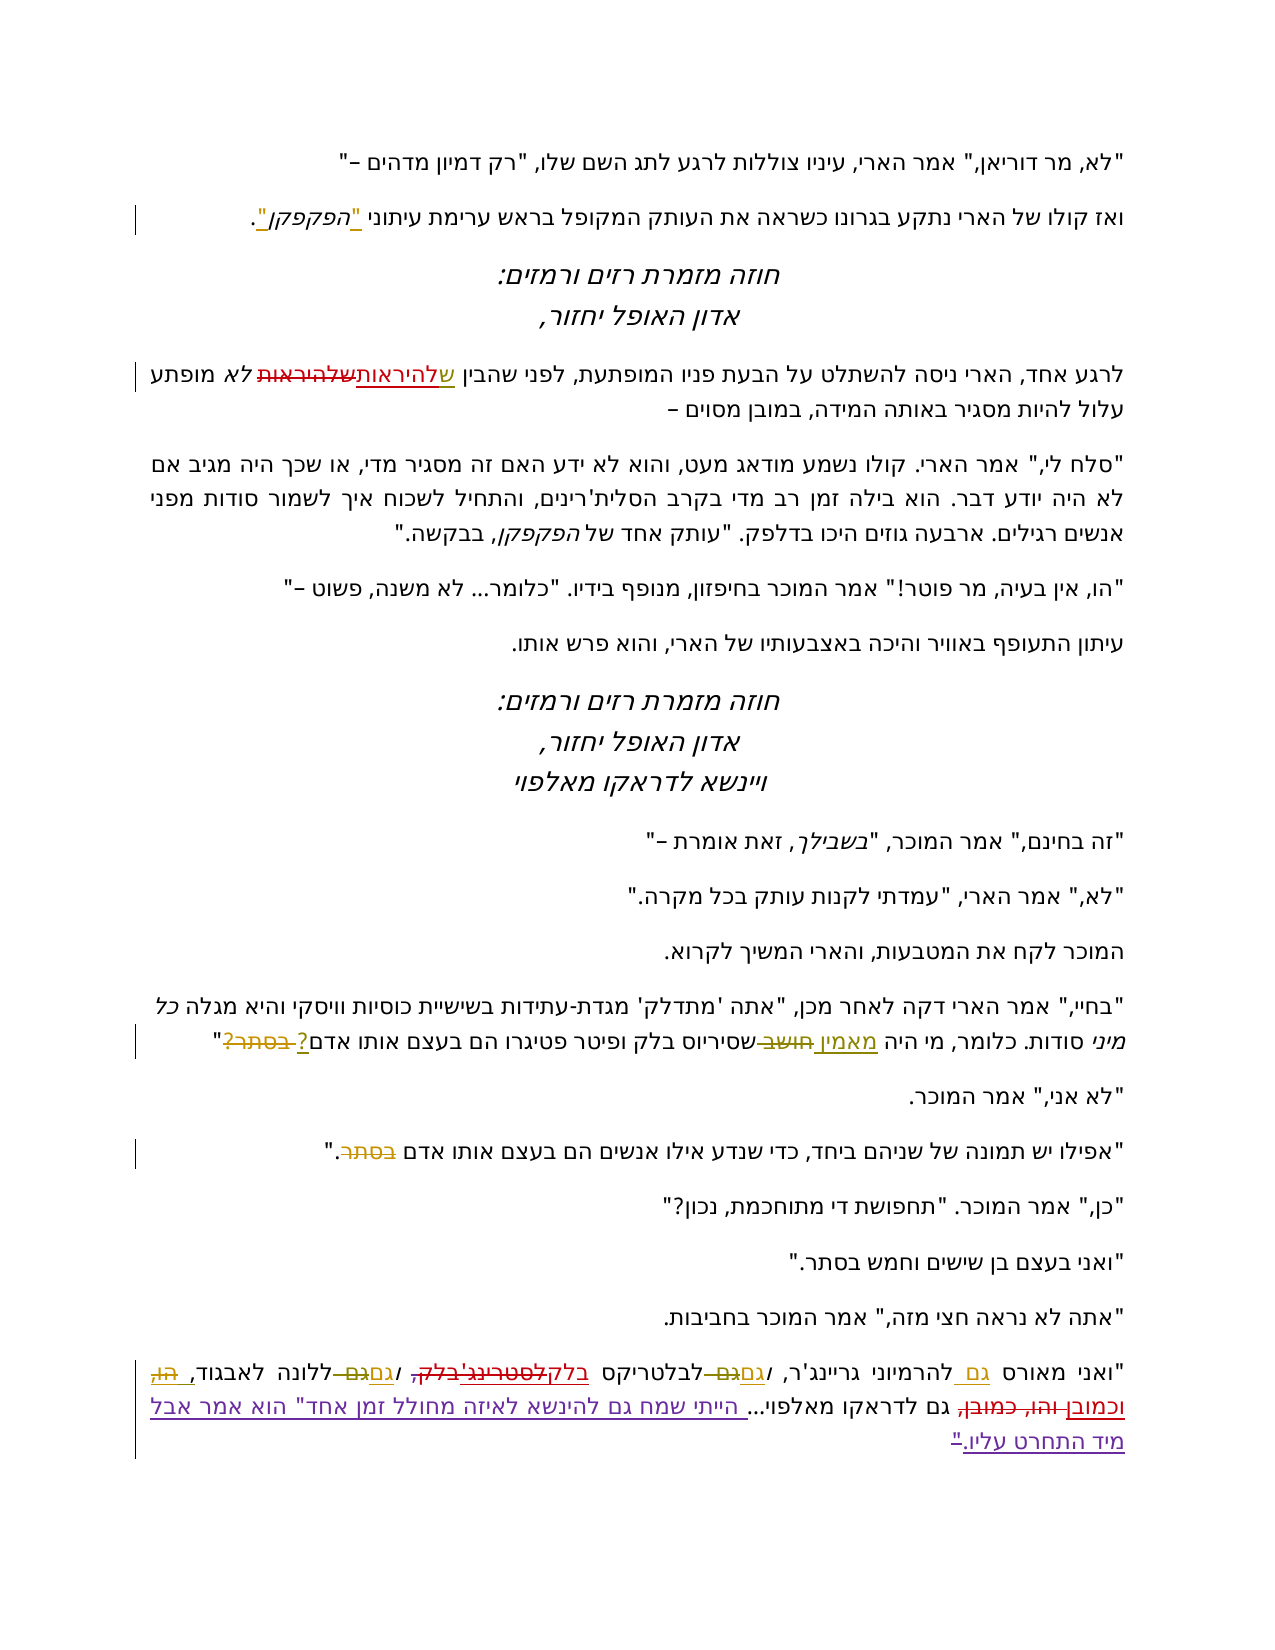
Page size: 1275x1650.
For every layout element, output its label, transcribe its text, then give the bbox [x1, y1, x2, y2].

text "לא, מר דוריאן," אמר הארי, עיניו צוללות לרגע לתג השם שלו, "רק דמיון מדהים –" [150, 150, 1125, 180]
text ויינשא לדראקו מאלפוי [150, 767, 1125, 803]
text "אפילו יש תמונה של שניהם ביחד, כדי שנדע אילו אנשים הם בעצם אותו אדם ." [150, 1139, 1125, 1169]
text "סלח לי," אמר הארי. קולו נשמע מודאג מעט, והוא לא ידע האם זה מסגיר מדי, או שכך היה מגיב אם לא היה יודע דבר. הוא בילה זמן רב מדי בקרב הסלית'רינים, והתחיל לשכוח איך לשמור סודות מפני אנשים רגילים. ארבעה גוזים היכו בדלפק. "עותק אחד של הפקפקן, בבקשה." [150, 452, 1125, 551]
text "לא," אמר הארי, "עמדתי לקנות עותק בכל מקרה." [150, 884, 1125, 914]
text ואז קולו של הארי נתקע בגרונו כשראה את העותק המקופל בראש ערימת עיתוני הפקפקן. [150, 205, 1125, 235]
text "ואני מאורס להרמיוני גריינג'ר, ולבלטריקס וללונה לאבגוד, גם לדראקו מאלפוי… [150, 1360, 1125, 1458]
text עיתון התעופף באוויר והיכה באצבעותיו של הארי, והוא פרש אותו. [150, 631, 1125, 661]
text "אתה לא נראה חצי מזה," אמר המוכר בחביבות. [150, 1305, 1125, 1334]
text "זה בחינם," אמר המוכר, "בשבילך, זאת אומרת –" [150, 829, 1125, 858]
text "בחיי," אמר הארי דקה לאחר מכן, "אתה 'מתדלק' מגדת-עתידות בשישיית כוסיות וויסקי והיא מגלה כל מיני סודות. כלומר, מי היה שסיריוס בלק ופיטר פטיגרו הם בעצם אותו אדם" [150, 994, 1125, 1058]
text חוזה מזמרת רזים ורמזים: [150, 260, 1125, 296]
text "לא אני," אמר המוכר. [150, 1084, 1125, 1114]
text אדון האופל יחזור, [150, 301, 1125, 336]
text לרגע אחד, הארי ניסה להשתלט על הבעת פניו המופתעת, לפני שהבין לא מופתע עלול להיות מסגיר באותה המידה, במובן מסוים – [150, 362, 1125, 427]
text חוזה מזמרת רזים ורמזים: [150, 686, 1125, 722]
text "כן," אמר המוכר. "תחפושת די מתוחכמת, נכון?" [150, 1194, 1125, 1224]
text המוכר לקח את המטבעות, והארי המשיך לקרוא. [150, 939, 1125, 969]
text אדון האופל יחזור, [150, 727, 1125, 762]
text "ואני בעצם בן שישים וחמש בסתר." [150, 1249, 1125, 1279]
text "הו, אין בעיה, מר פוטר!" אמר המוכר בחיפזון, מנופף בידיו. "כלומר... לא משנה, פשוט –" [150, 576, 1125, 606]
